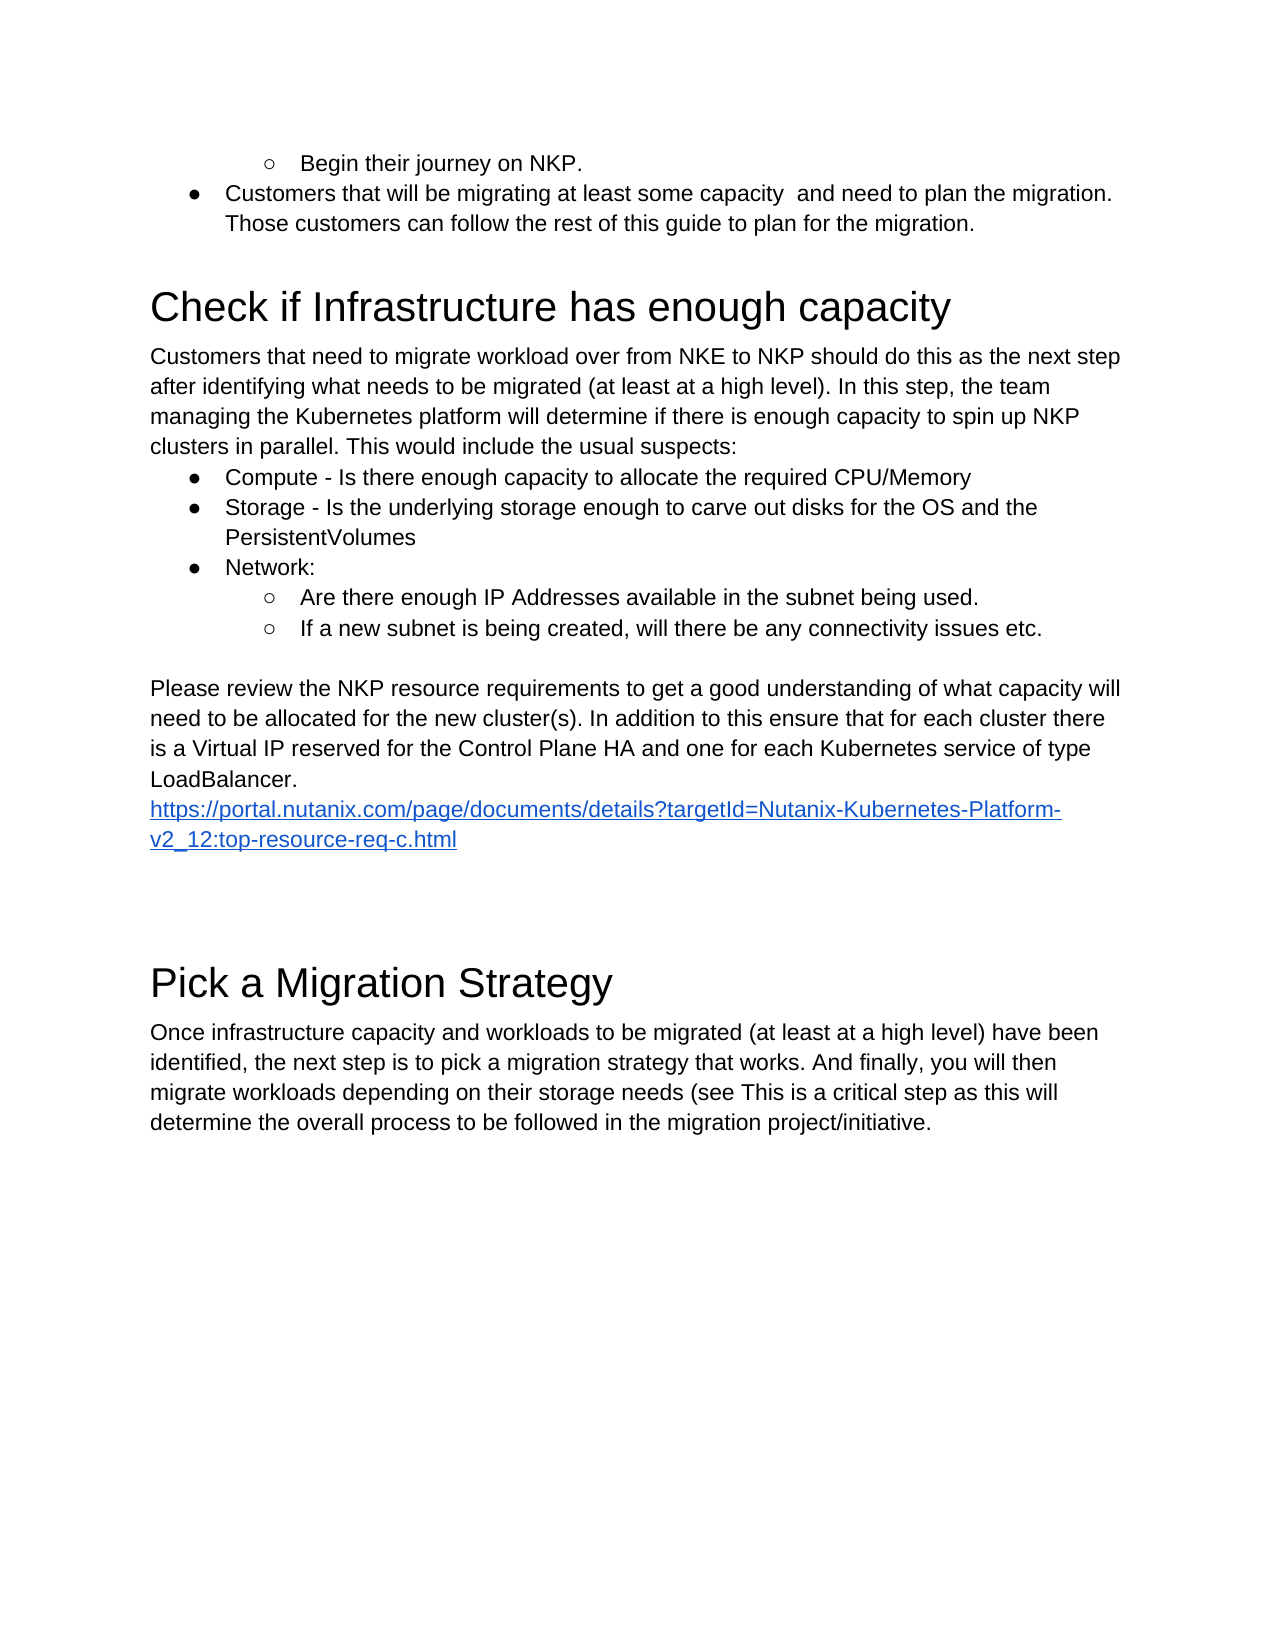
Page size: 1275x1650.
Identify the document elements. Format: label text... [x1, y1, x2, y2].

text Customers that need to migrate workload over from NKE to NKP should do this as the next step after identifying what needs to be migrated (at least at a high level). In this step, the team managing the Kubernetes platform will determine if there is enough capacity to spin up NKP clusters in parallel. This would include the usual suspects: [150, 343, 1125, 460]
subtitle Pick a Migration Strategy [150, 958, 1125, 1006]
list Are there enough IP Addresses available in the subnet being used. [262, 584, 1125, 611]
list Customers that will be migrating at least some capacity and need to plan the migration. Those customers can follow the rest of this guide to plan for the migration. [187, 180, 1125, 237]
text Please review the NKP resource requirements to get a good understanding of what capacity will need to be allocated for the new cluster(s). In addition to this ensure that for each cluster there is a Virtual IP reserved for the Control Plane HA and one for each Kubernetes service of type LoadBalancer. [150, 675, 1125, 792]
text https://portal.nutanix.com/page/documents/details?targetId=Nutanix-Kubernetes-Platform-v2_12:top-resource-req-c.html [150, 796, 1125, 852]
list Compute - Is there enough capacity to allocate the required CPU/Memory [187, 463, 1125, 490]
list If a new subnet is being created, will there be any connectivity issues etc. [262, 614, 1125, 641]
list Begin their journey on NKP. [262, 150, 1125, 176]
list Storage - Is the underlying storage enough to carve out disks for the OS and the PersistentVolumes [187, 494, 1125, 550]
list Network: [187, 554, 1125, 581]
text Once infrastructure capacity and workloads to be migrated (at least at a high level) have been identified, the next step is to pick a migration strategy that works. And finally, you will then migrate workloads depending on their storage needs (see This is a critical step as this will determine the overall process to be followed in the migration project/initiative. [150, 1019, 1125, 1136]
subtitle Check if Infrastructure has enough capacity [150, 282, 1125, 330]
